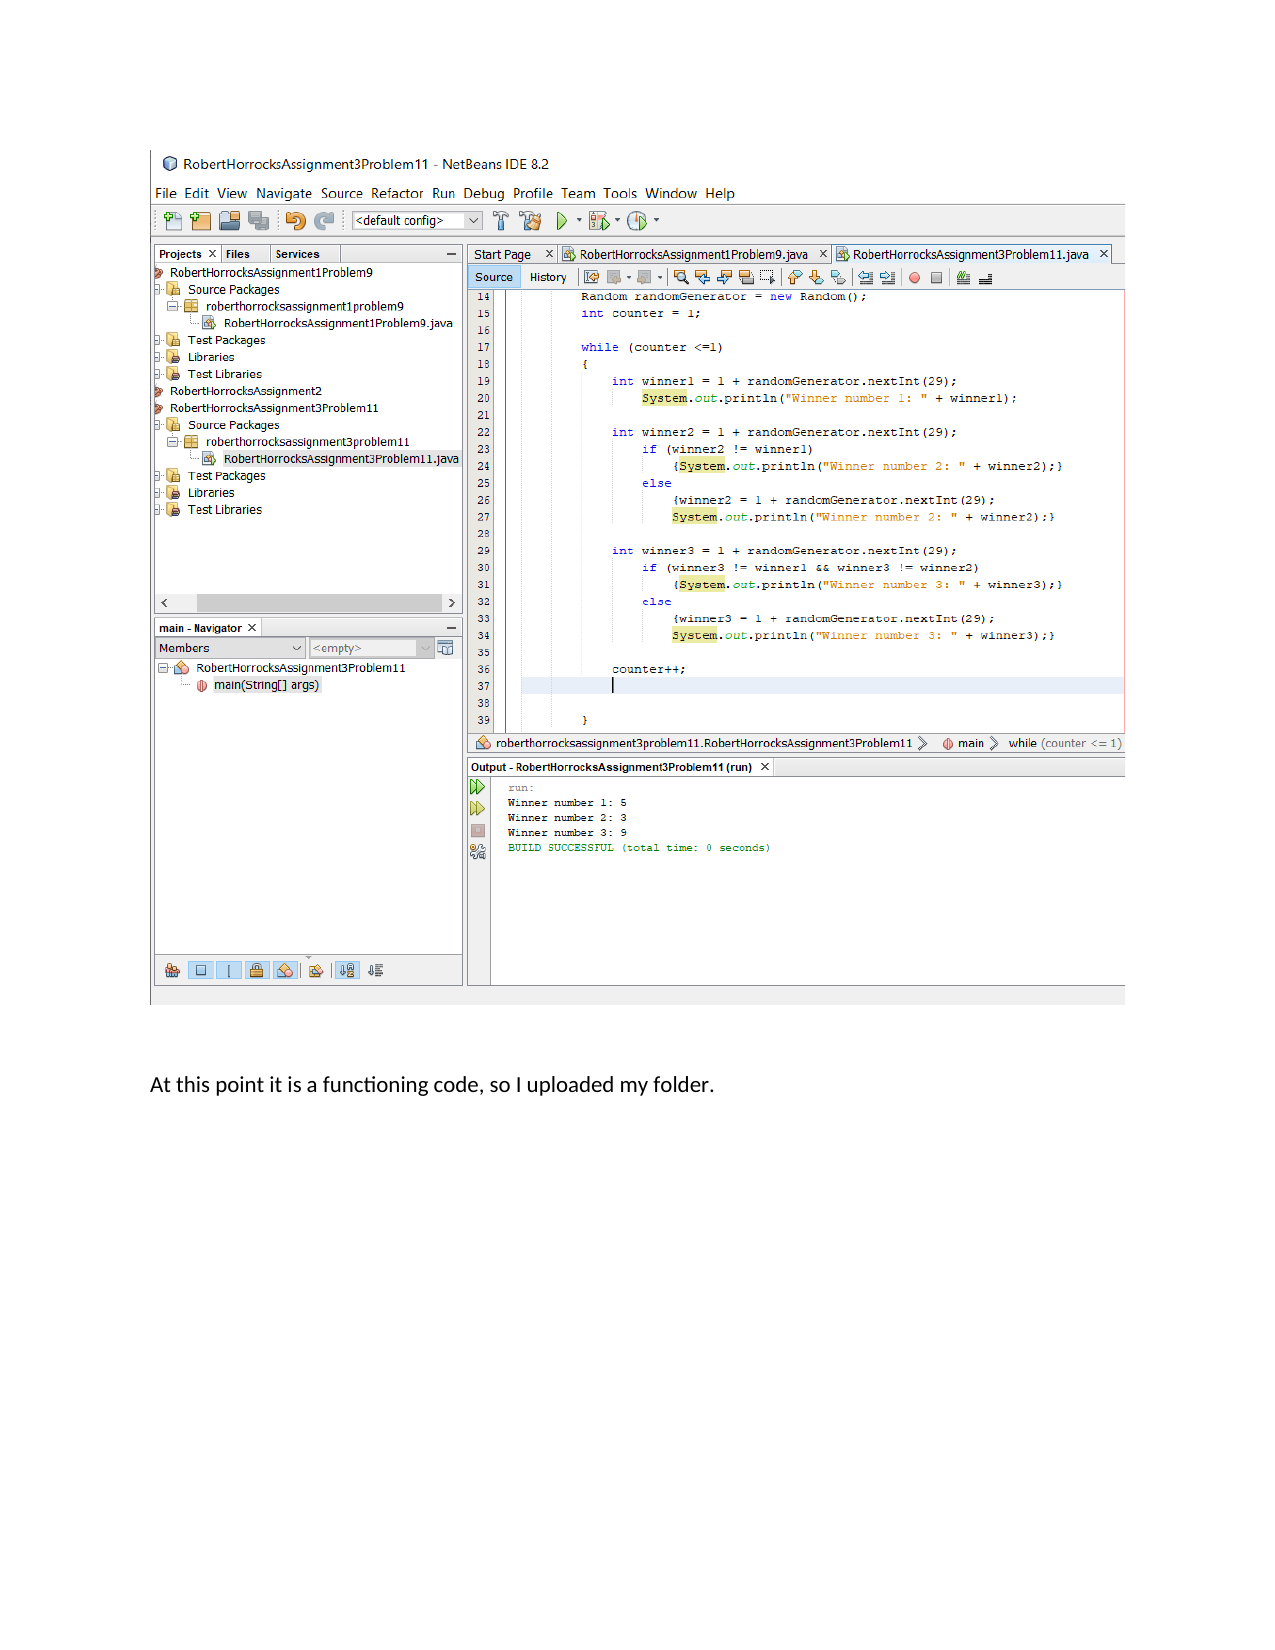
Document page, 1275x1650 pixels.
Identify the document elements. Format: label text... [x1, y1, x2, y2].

text At this point it is a functioning code, so I uploaded my folder. [150, 1070, 1125, 1098]
picture [150, 150, 1125, 1005]
